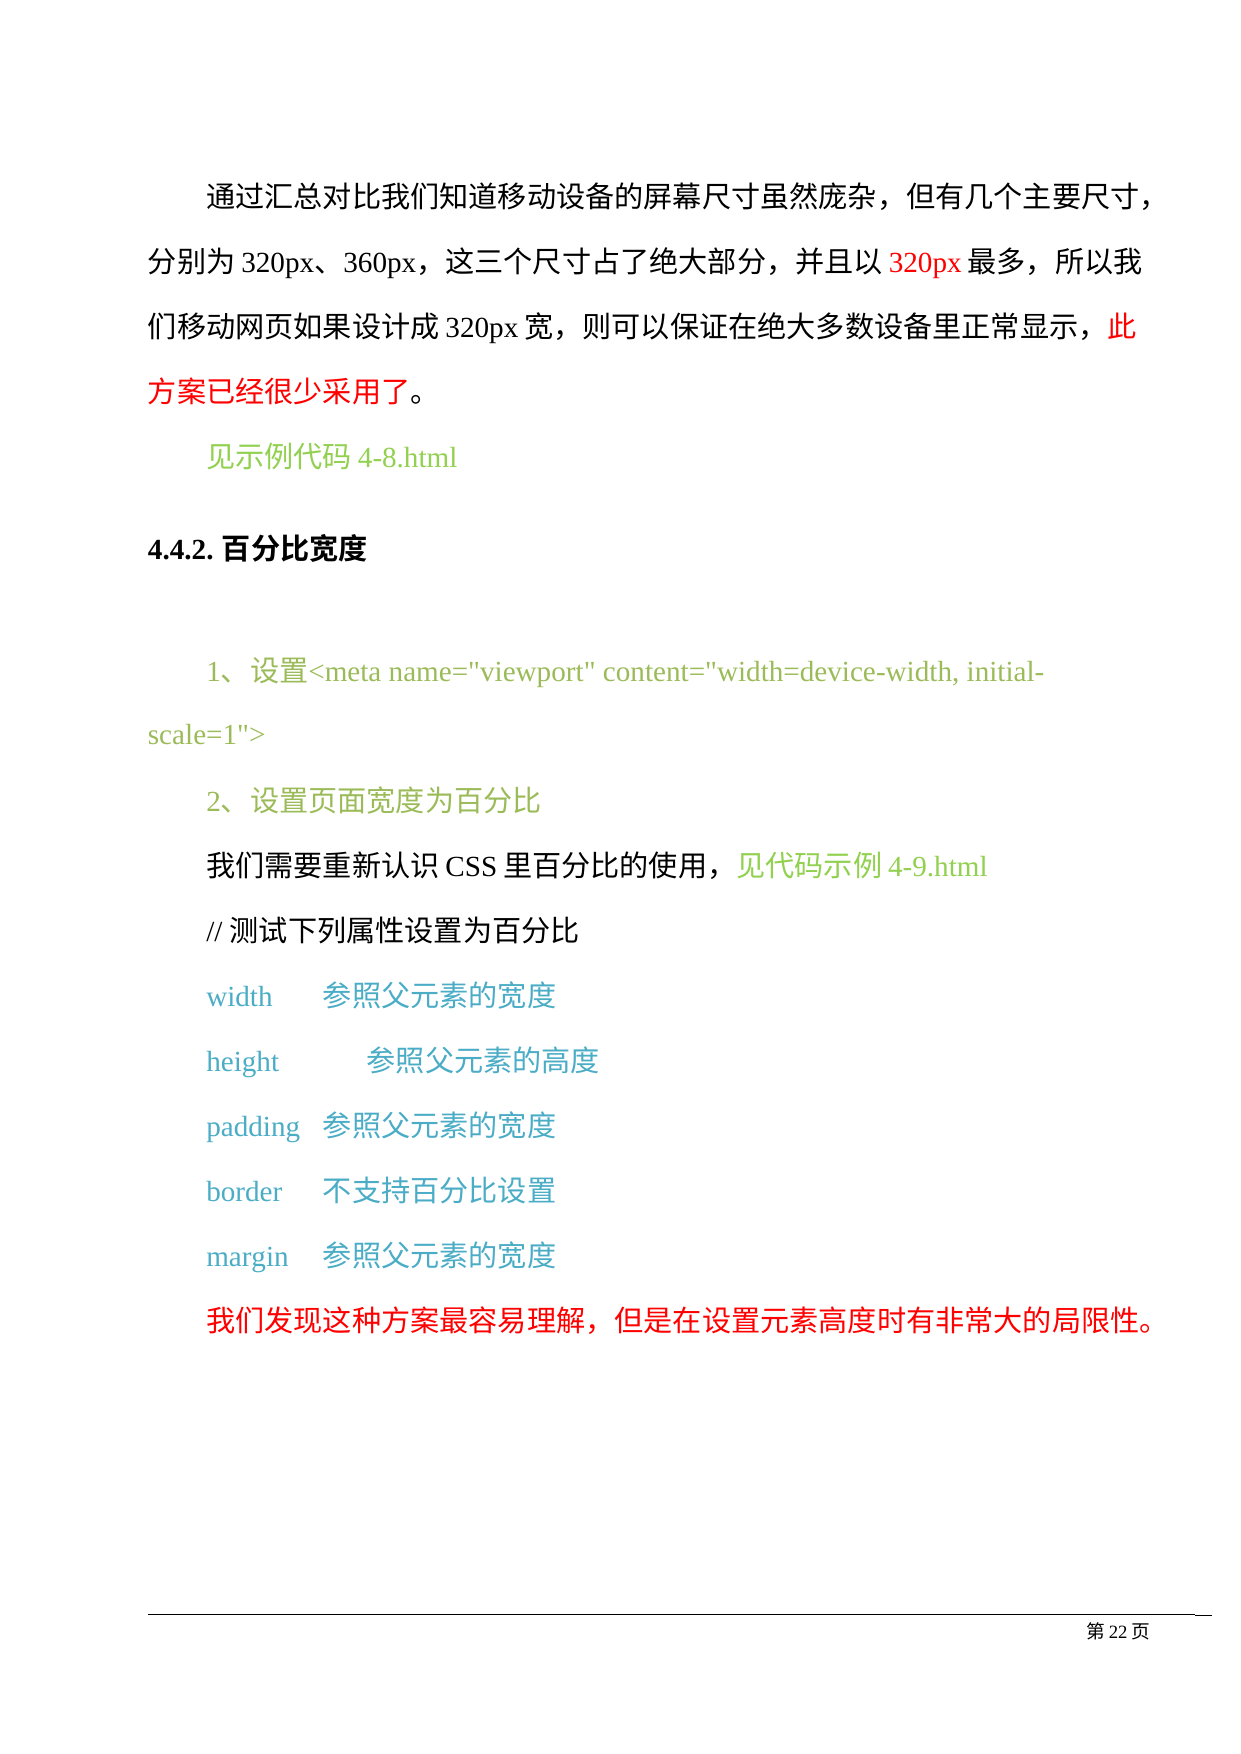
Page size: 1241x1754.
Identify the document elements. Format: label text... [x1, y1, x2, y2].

text padding 参照父元素的宽度 [148, 1092, 1152, 1157]
text 1、设置<meta name="viewport" content="width=device-width, initial-scale=1"> [148, 637, 1152, 767]
text 见示例代码4-8.html [148, 422, 1152, 487]
text 2、设置页面宽度为百分比 [148, 767, 1152, 832]
text border 不支持百分比设置 [148, 1157, 1152, 1222]
text 我们发现这种方案最容易理解，但是在设置元素高度时有非常大的局限性。 [148, 1287, 1152, 1352]
text 通过汇总对比我们知道移动设备的屏幕尺寸虽然庞杂，但有几个主要尺寸，分别为320px、360px，这三个尺寸占了绝大部分，并且以320px最多，所以我们移动网页如果设计成320px宽，则可以保证在绝大多数设备里正常显示，此方案已经很少采用了。 [148, 162, 1152, 422]
text margin 参照父元素的宽度 [148, 1222, 1152, 1287]
subtitle 百分比宽度 [148, 514, 1152, 579]
text width 参照父元素的宽度 [148, 962, 1152, 1027]
text // 测试下列属性设置为百分比 [148, 897, 1152, 962]
text 我们需要重新认识CSS里百分比的使用，见代码示例4-9.html [148, 832, 1152, 897]
text height 参照父元素的高度 [148, 1027, 1152, 1092]
